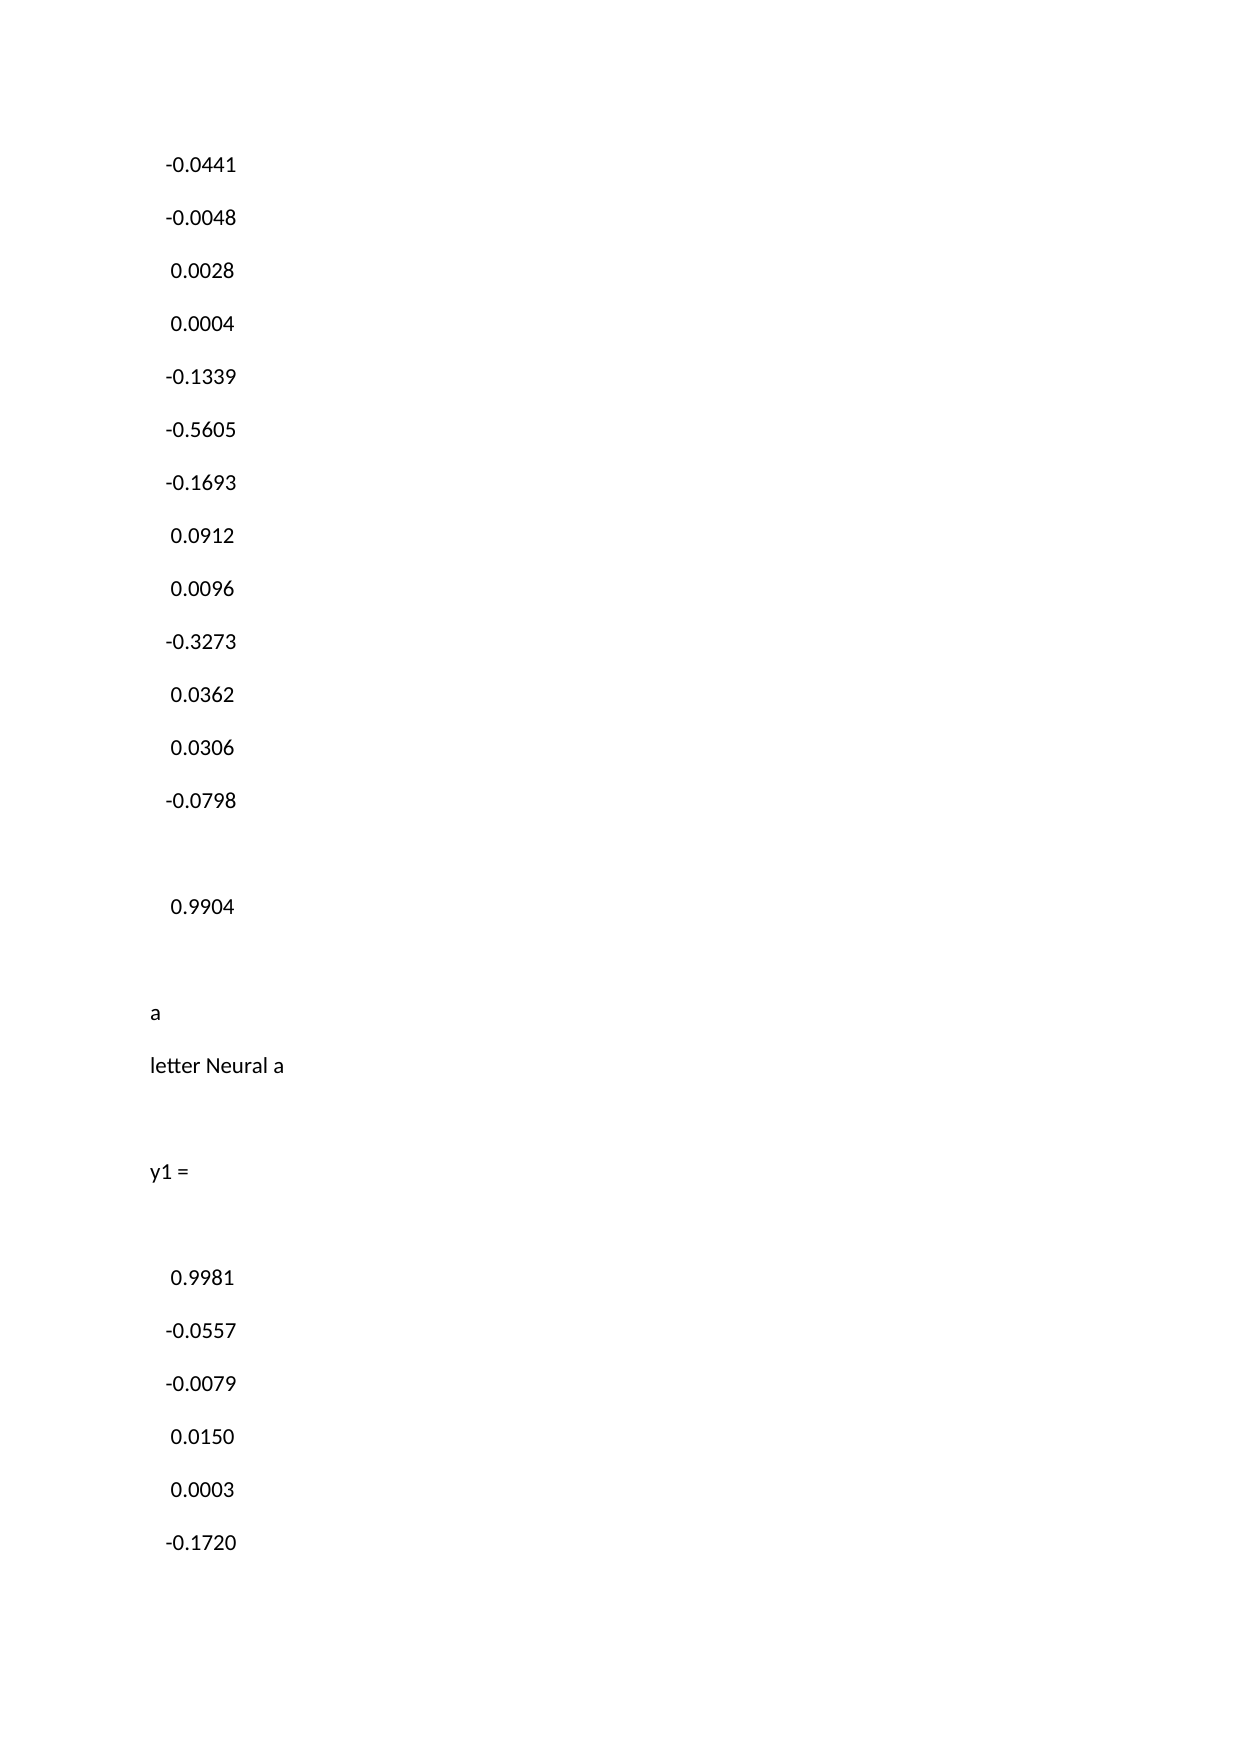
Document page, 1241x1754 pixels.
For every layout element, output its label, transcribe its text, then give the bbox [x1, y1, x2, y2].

text 0.0096 [150, 574, 1090, 602]
text y1 = [150, 1157, 1090, 1185]
text 0.9904 [150, 892, 1090, 920]
text 0.9981 [150, 1263, 1090, 1291]
text 0.0306 [150, 733, 1090, 761]
text 0.0003 [150, 1476, 1090, 1503]
text -0.0441 [150, 150, 1090, 178]
text -0.3273 [150, 627, 1090, 655]
text -0.1339 [150, 362, 1090, 390]
text -0.1693 [150, 468, 1090, 496]
text -0.0557 [150, 1316, 1090, 1344]
text -0.0079 [150, 1369, 1090, 1397]
text -0.5605 [150, 415, 1090, 443]
text -0.0798 [150, 786, 1090, 814]
text 0.0004 [150, 309, 1090, 337]
text 0.0150 [150, 1422, 1090, 1451]
text a [150, 998, 1090, 1026]
text 0.0912 [150, 521, 1090, 549]
text 0.0362 [150, 680, 1090, 708]
text letter Neural a [150, 1051, 1090, 1079]
text -0.0048 [150, 203, 1090, 231]
text 0.0028 [150, 256, 1090, 284]
text -0.1720 [150, 1528, 1090, 1557]
